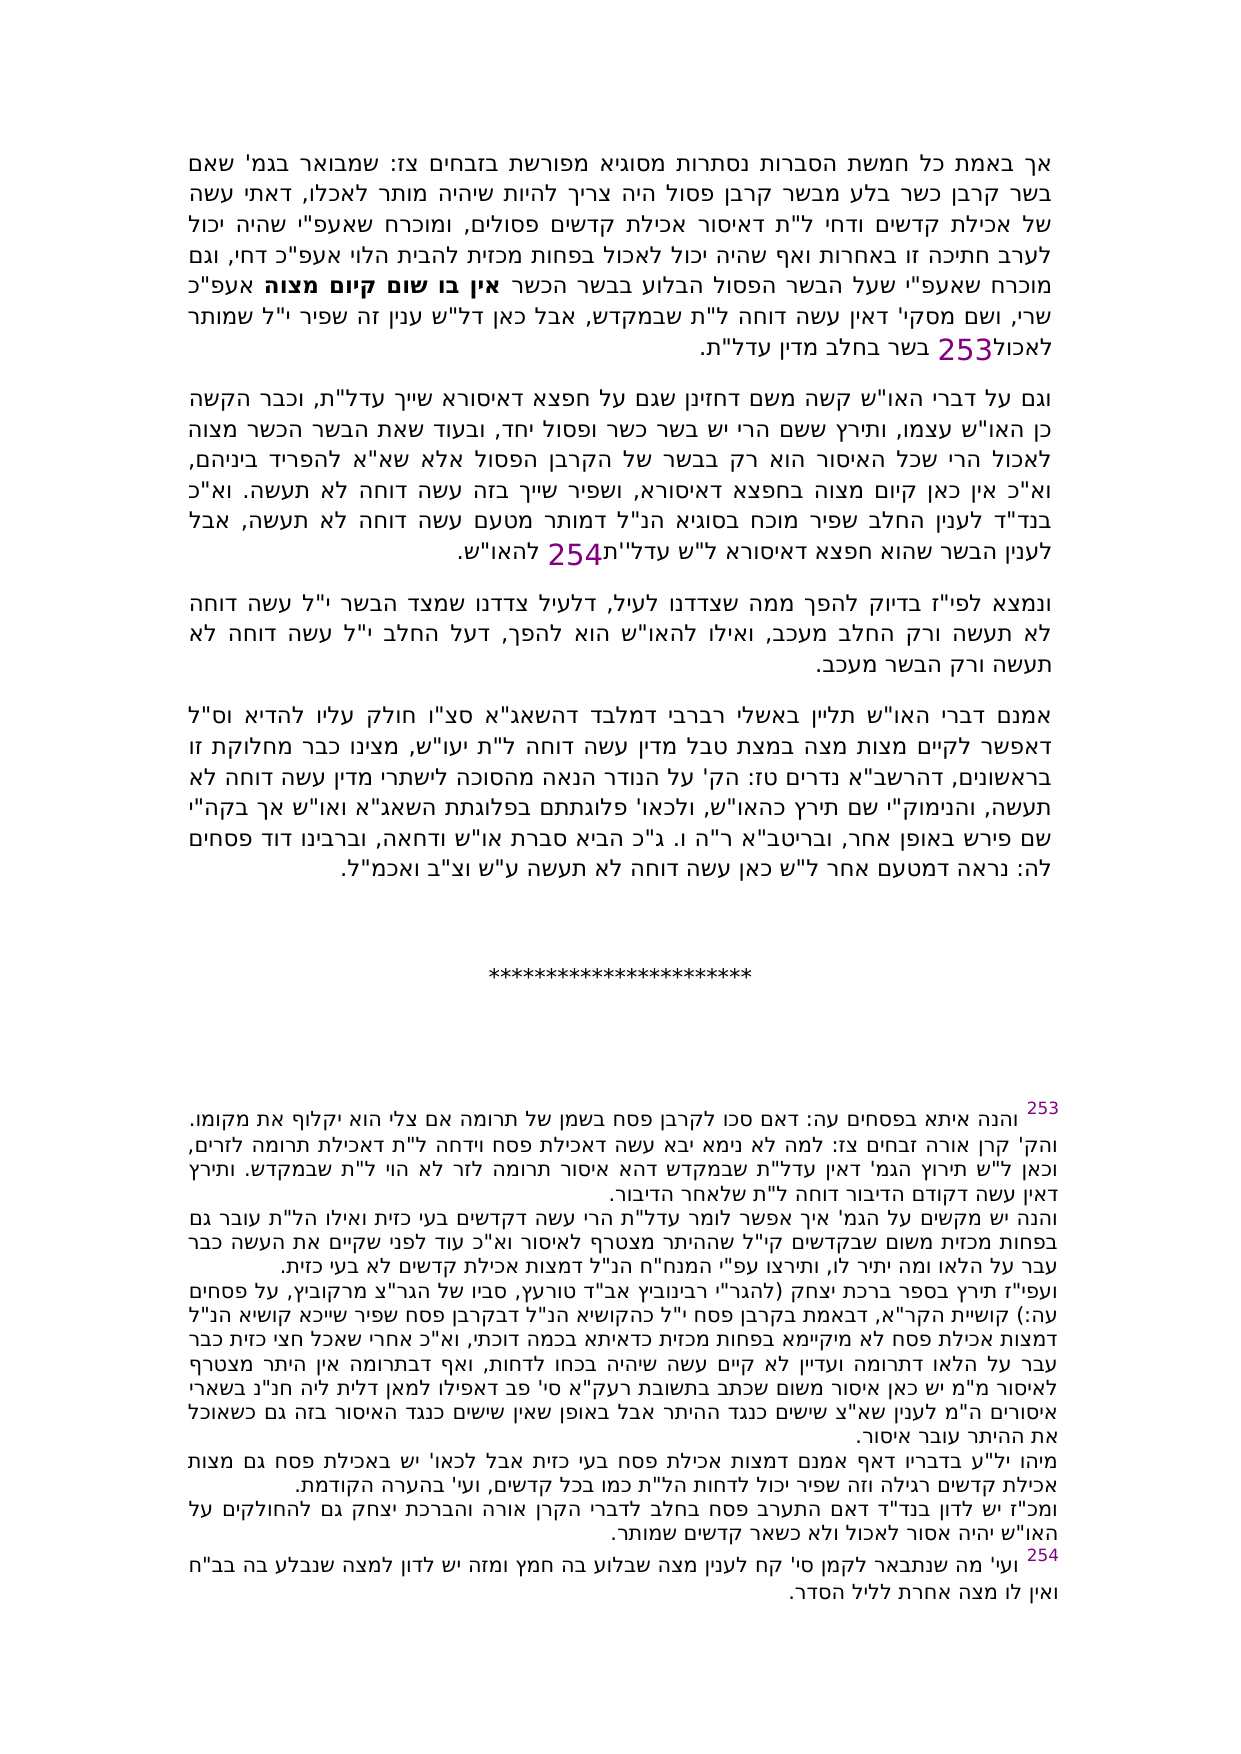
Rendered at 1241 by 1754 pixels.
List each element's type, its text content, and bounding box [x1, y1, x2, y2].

text אך באמת כל חמשת הסברות נסתרות מסוגיא מפורשת בזבחים צז: שמבואר בגמ' שאם בשר קרבן כשר בלע מבשר קרבן פסול היה צריך להיות שיהיה מותר לאכלו, דאתי עשה של אכילת קדשים ודחי ל"ת דאיסור אכילת קדשים פסולים, ומוכרח שאעפ"י שהיה יכול לערב חתיכה זו באחרות ואף שהיה יכול לאכול בפחות מכזית להבית הלוי אעפ"כ דחי, וגם מוכרח שאעפ"י שעל הבשר הפסול הבלוע בבשר הכשר אין בו שום קיום מצוה אעפ"כ שרי, ושם מסקי' דאין עשה דוחה ל"ת שבמקדש, אבל כאן דל"ש ענין זה שפיר י"ל שמותר לאכול בשר בחלב מדין עדל"ת. [187, 150, 1053, 360]
text ונמצא לפי"ז בדיוק להפך ממה שצדדנו לעיל, דלעיל צדדנו שמצד הבשר י"ל עשה דוחה לא תעשה ורק החלב מעכב, ואילו להאו"ש הוא להפך, דעל החלב י"ל עשה דוחה לא תעשה ורק הבשר מעכב. [187, 590, 1053, 678]
text אמנם דברי האו"ש תליין באשלי רברבי דמלבד דהשאג"א סצ"ו חולק עליו להדיא וס"ל דאפשר לקיים מצות מצה במצת טבל מדין עשה דוחה ל"ת יעו"ש, מצינו כבר מחלוקת זו בראשונים, דהרשב"א נדרים טז: הק' על הנודר הנאה מהסוכה לישתרי מדין עשה דוחה לא תעשה, והנימוק"י שם תירץ כהאו"ש, ולכאו' פלוגתתם בפלוגתת השאג"א ואו"ש אך בקה"י שם פירש באופן אחר, ובריטב"א ר"ה ו. ג"כ הביא סברת או"ש ודחאה, וברבינו דוד פסחים לה: נראה דמטעם אחר ל"ש כאן עשה דוחה לא תעשה ע"ש וצ"ב ואכמ"ל. [187, 702, 1053, 882]
text *********************** [187, 964, 1053, 991]
text וגם על דברי האו"ש קשה משם דחזינן שגם על חפצא דאיסורא שייך עדל"ת, וכבר הקשה כן האו"ש עצמו, ותירץ ששם הרי יש בשר כשר ופסול יחד, ובעוד שאת הבשר הכשר מצוה לאכול הרי שכל האיסור הוא רק בבשר של הקרבן הפסול אלא שא"א להפריד ביניהם, וא"כ אין כאן קיום מצוה בחפצא דאיסורא, ושפיר שייך בזה עשה דוחה לא תעשה. וא"כ בנד"ד לענין החלב שפיר מוכח בסוגיא הנ"ל דמותר מטעם עשה דוחה לא תעשה, אבל לענין הבשר שהוא חפצא דאיסורא ל"ש עדל''ת להאו"ש. [187, 385, 1053, 565]
